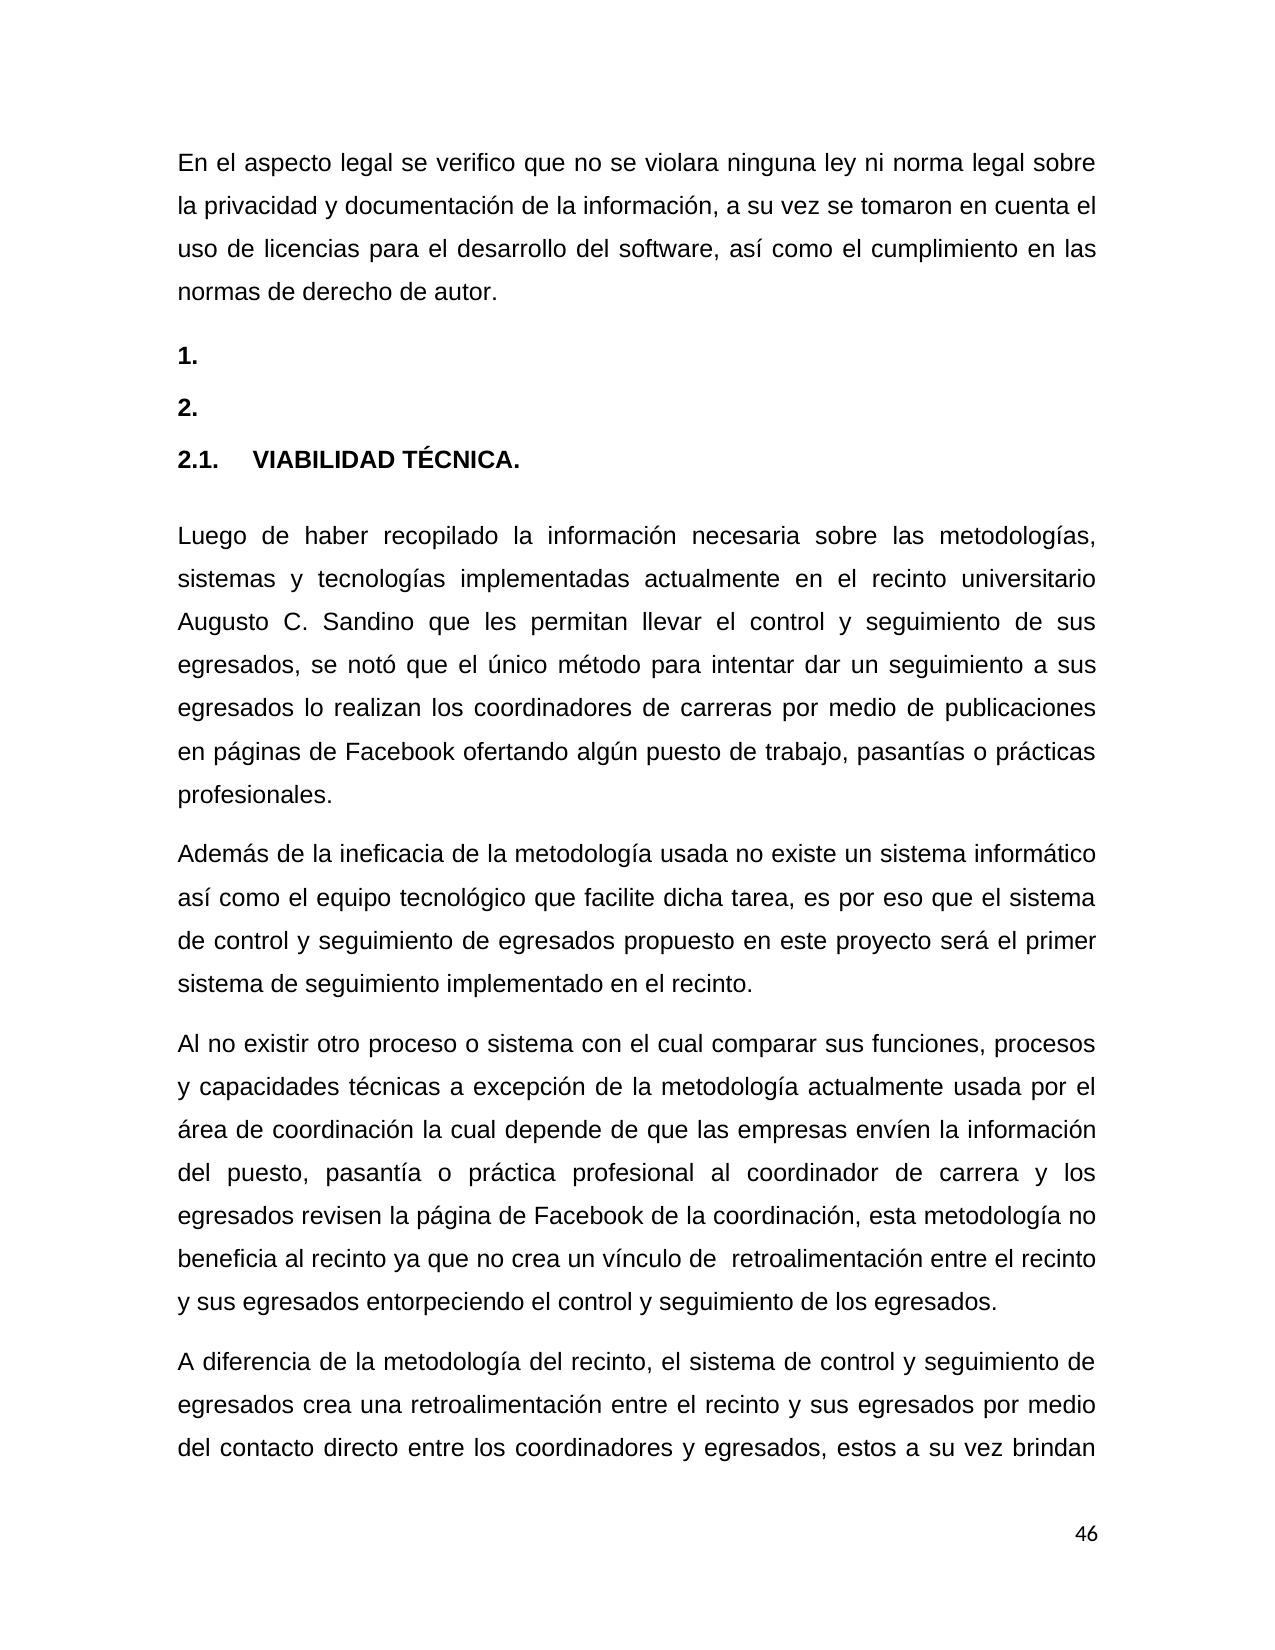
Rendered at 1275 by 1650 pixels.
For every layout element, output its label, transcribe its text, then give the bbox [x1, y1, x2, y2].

subtitle VIABILIDAD TÉCNICA. [177, 445, 1098, 473]
text Al no existir otro proceso o sistema con el cual comparar sus funciones, procesos y capacidades técnicas a excepción de la metodología actualmente usada por el área de coordinación la cual depende de que las empresas envíen la información del puesto, pasantía o práctica profesional al coordinador de carrera y los egresados revisen la página de Facebook de la coordinación, esta metodología no beneficia al recinto ya que no crea un vínculo de retroalimentación entre el recinto y sus egresados entorpeciendo el control y seguimiento de los egresados. [177, 1028, 1098, 1316]
text Luego de haber recopilado la información necesaria sobre las metodologías, sistemas y tecnologías implementadas actualmente en el recinto universitario Augusto C. Sandino que les permitan llevar el control y seguimiento de sus egresados, se notó que el único método para intentar dar un seguimiento a sus egresados lo realizan los coordinadores de carreras por medio de publicaciones en páginas de Facebook ofertando algún puesto de trabajo, pasantías o prácticas profesionales. [177, 521, 1098, 808]
text Además de la ineficacia de la metodología usada no existe un sistema informático así como el equipo tecnológico que facilite dicha tarea, es por eso que el sistema de control y seguimiento de egresados propuesto en este proyecto será el primer sistema de seguimiento implementado en el recinto. [177, 839, 1098, 997]
text En el aspecto legal se verifico que no se violara ninguna ley ni norma legal sobre la privacidad y documentación de la información, a su vez se tomaron en cuenta el uso de licencias para el desarrollo del software, así como el cumplimiento en las normas de derecho de autor. [177, 148, 1098, 306]
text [177, 1347, 1098, 1462]
